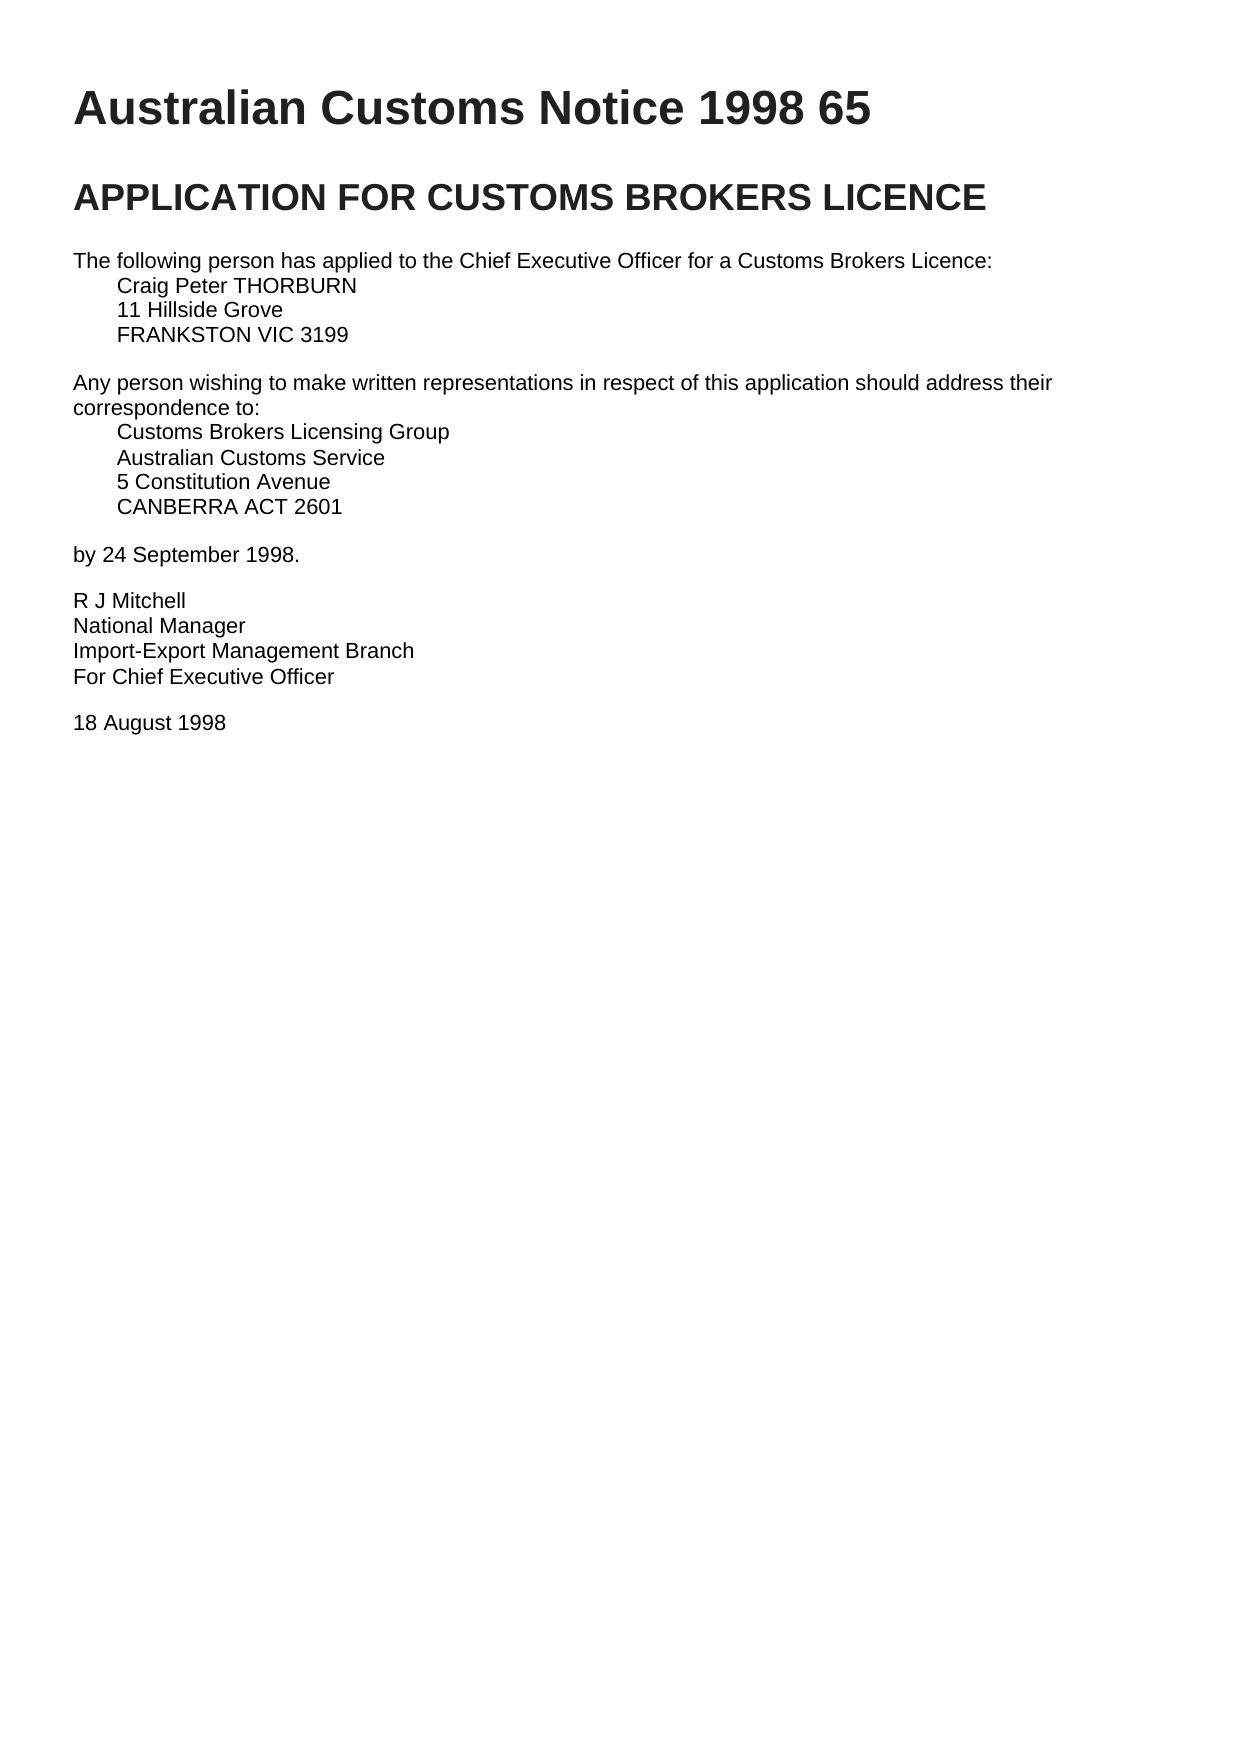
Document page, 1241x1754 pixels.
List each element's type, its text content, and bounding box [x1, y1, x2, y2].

text FRANKSTON VIC 3199 [117, 323, 1065, 348]
text by 24 September 1998. R J Mitchell [73, 520, 303, 613]
title Australian Customs Notice 1998 65 [73, 79, 1065, 134]
text Any person wishing to make written representations in respect of this application should address their correspondence to: [73, 370, 1056, 420]
text 11 Hillside Grove [117, 298, 1065, 323]
text 5 Constitution Avenue [117, 469, 1065, 495]
text Customs Brokers Licensing Group Australian Customs Service [117, 420, 452, 469]
text APPLICATION FOR CUSTOMS BROKERS LICENCE [73, 175, 1065, 218]
text 18 August 1998 [73, 710, 1065, 736]
text National Manager [73, 613, 1065, 638]
text Import-Export Management Branch For Chief Executive Officer [73, 638, 417, 689]
text The following person has applied to the Chief Executive Officer for a Customs Brokers Licence: Craig Peter THORBURN [73, 248, 1044, 298]
text CANBERRA ACT 2601 [117, 495, 1065, 520]
